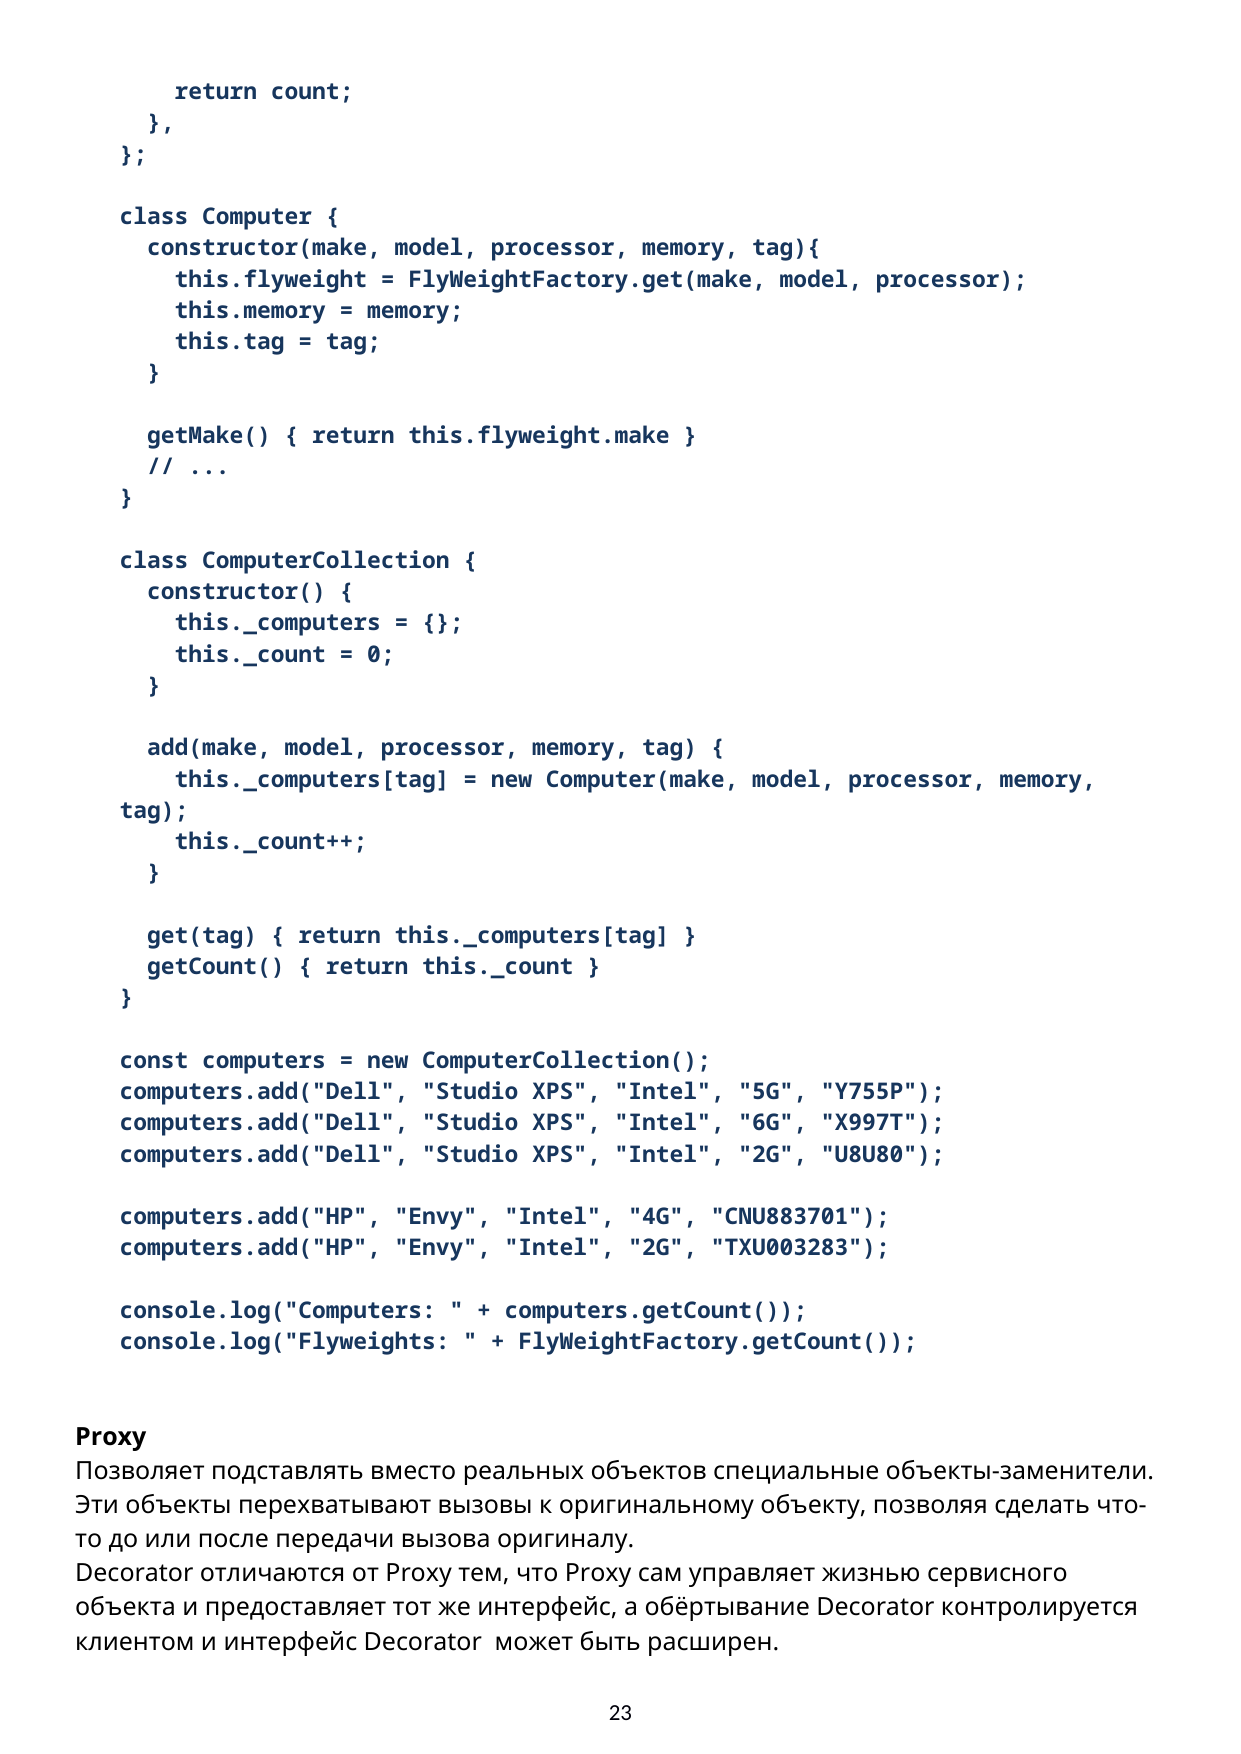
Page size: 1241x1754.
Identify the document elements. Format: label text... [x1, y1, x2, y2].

text this._count++; [119, 825, 1165, 856]
text }, [119, 106, 1165, 137]
text class ComputerCollection { [119, 544, 1165, 575]
text getMake() { return this.flyweight.make } [119, 419, 1165, 450]
text this._computers = {}; [119, 606, 1165, 637]
text } [119, 669, 1165, 700]
text // ... [119, 450, 1165, 481]
text constructor() { [119, 575, 1165, 606]
text this.memory = memory; [119, 294, 1165, 325]
text Proxy [75, 1419, 1165, 1453]
text } [119, 981, 1165, 1012]
text console.log("Computers: " + computers.getCount()); [119, 1294, 1165, 1325]
text computers.add("Dell", "Studio XPS", "Intel", "6G", "X997T"); [119, 1106, 1165, 1137]
text computers.add("Dell", "Studio XPS", "Intel", "2G", "U8U80"); [119, 1137, 1165, 1169]
text constructor(make, model, processor, memory, tag){ [119, 231, 1165, 262]
text computers.add("HP", "Envy", "Intel", "2G", "TXU003283"); [119, 1231, 1165, 1262]
text }; [119, 137, 1165, 169]
text Позволяет подставлять вместо реальных объектов специальные объекты-заменители. Эти объекты перехватывают вызовы к оригинальному объекту, позволяя сделать что-то до или после передачи вызова оригиналу. [75, 1453, 1165, 1555]
text } [119, 356, 1165, 387]
text const computers = new ComputerCollection(); [119, 1044, 1165, 1075]
text computers.add("Dell", "Studio XPS", "Intel", "5G", "Y755P"); [119, 1075, 1165, 1106]
text } [119, 856, 1165, 887]
text get(tag) { return this._computers[tag] } [119, 919, 1165, 950]
text class Computer { [119, 200, 1165, 231]
text this.flyweight = FlyWeightFactory.get(make, model, processor); [119, 262, 1165, 294]
text console.log("Flyweights: " + FlyWeightFactory.getCount()); [119, 1325, 1165, 1356]
text add(make, model, processor, memory, tag) { [119, 731, 1165, 762]
text return count; [119, 75, 1165, 106]
text Decorator отличаются от Proxy тем, что Proxy сам управляет жизнью сервисного объекта и предоставляет тот же интерфейс, а обёртывание Decorator контролируется клиентом и интерфейс Decorator может быть расширен. [75, 1555, 1165, 1657]
text getCount() { return this._count } [119, 950, 1165, 981]
text computers.add("HP", "Envy", "Intel", "4G", "CNU883701"); [119, 1200, 1165, 1231]
text this._count = 0; [119, 637, 1165, 669]
text this._computers[tag] = new Computer(make, model, processor, memory, tag); [119, 762, 1165, 825]
text this.tag = tag; [119, 325, 1165, 356]
text } [119, 481, 1165, 512]
